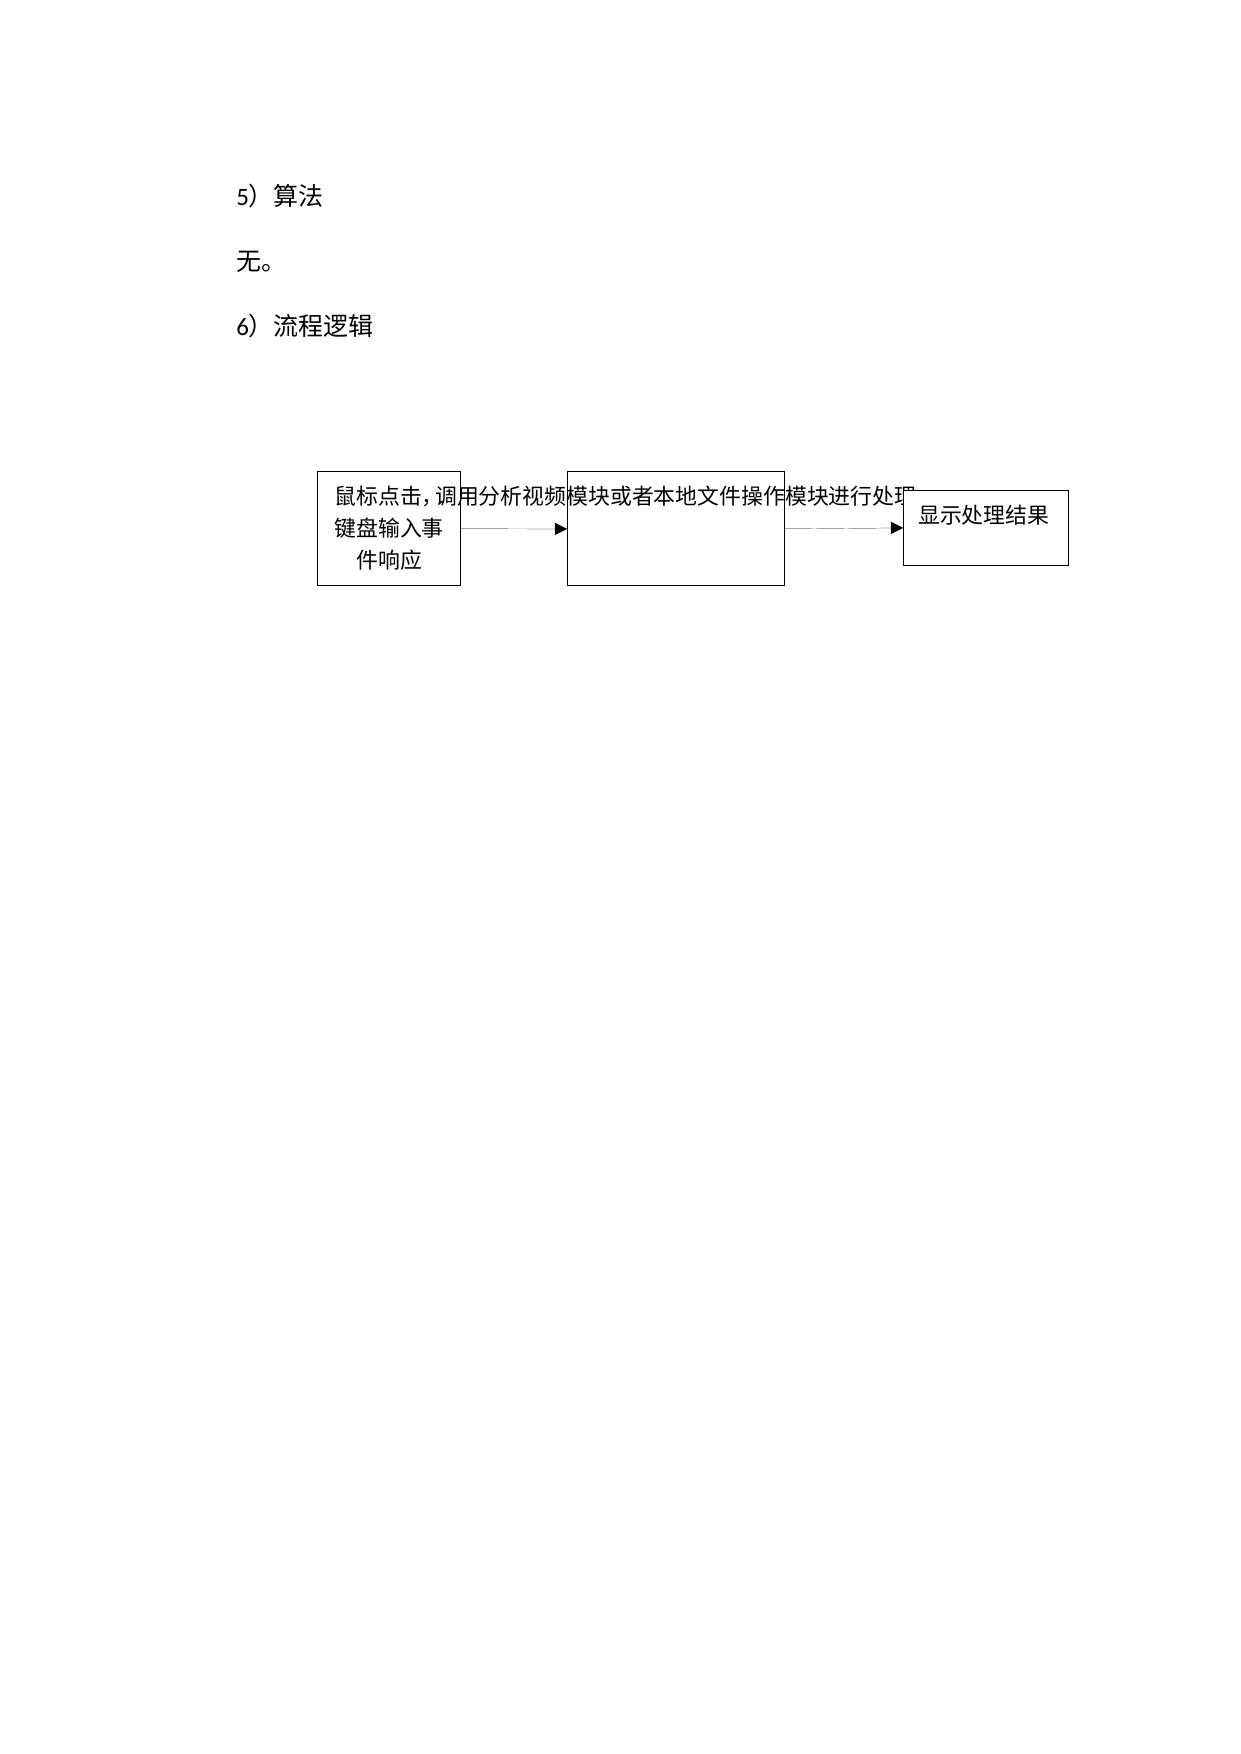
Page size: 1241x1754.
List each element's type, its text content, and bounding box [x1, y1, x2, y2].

text 6）流程逻辑 [187, 292, 1053, 357]
text 5）算法 [187, 162, 1053, 227]
text 无。 [187, 227, 1053, 292]
